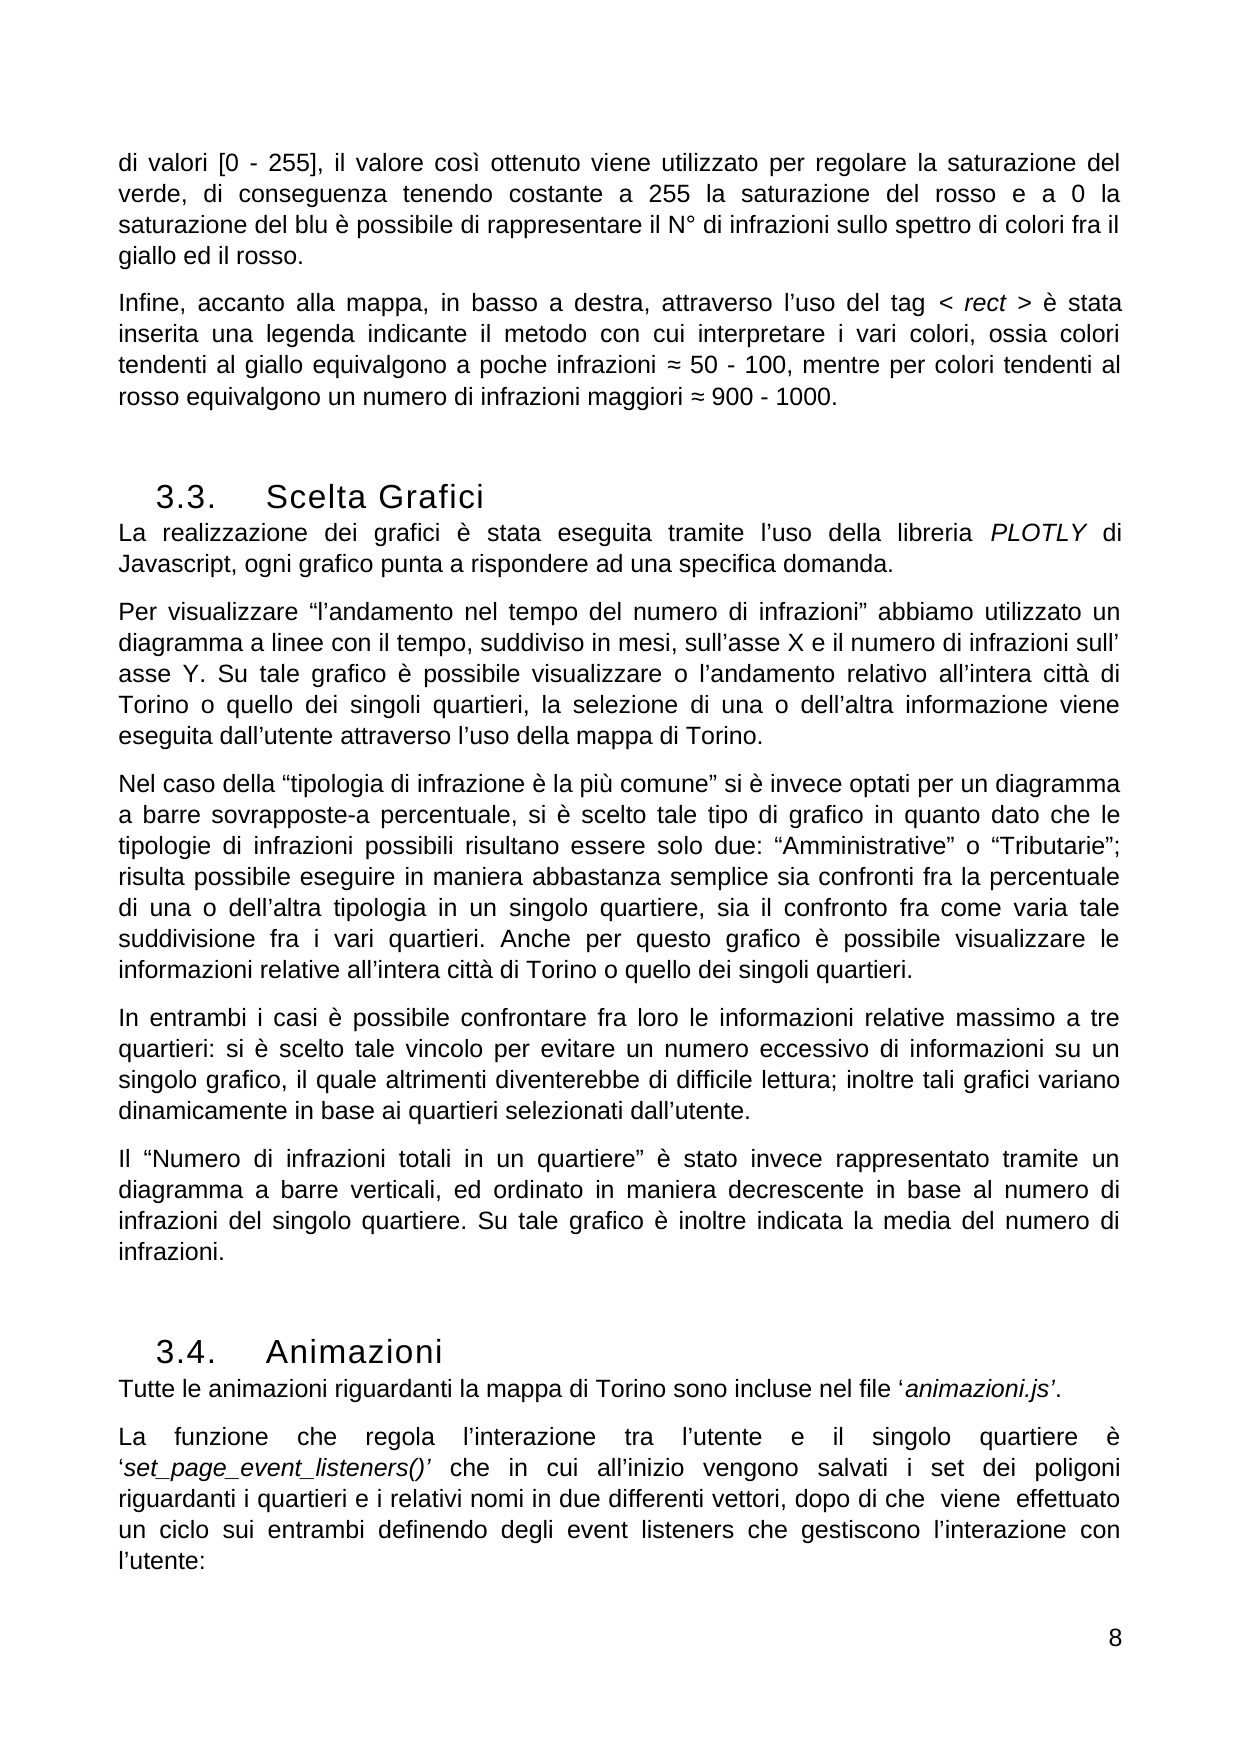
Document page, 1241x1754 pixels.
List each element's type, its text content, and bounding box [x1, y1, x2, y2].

text Nel caso della “tipologia di infrazione è la più comune” si è invece optati per un diagramma a barre sovrapposte-a percentuale, si è scelto tale tipo di grafico in quanto dato che le tipologie di infrazioni possibili risultano essere solo due: “Amministrative” o “Tributarie”; risulta possibile eseguire in maniera abbastanza semplice sia confronti fra la percentuale di una o dell’altra tipologia in un singolo quartiere, sia il confronto fra come varia tale suddivisione fra i vari quartieri. Anche per questo grafico è possibile visualizzare le informazioni relative all’intera città di Torino o quello dei singoli quartieri. [118, 769, 1122, 984]
text Tutte le animazioni riguardanti la mappa di Torino sono incluse nel file ‘animazioni.js’. [118, 1374, 1122, 1403]
text Infine, accanto alla mappa, in basso a destra, attraverso l’uso del tag < rect > è stata inserita una legenda indicante il metodo con cui interpretare i vari colori, ossia colori tendenti al giallo equivalgono a poche infrazioni ≈ 50 - 100, mentre per colori tendenti al rosso equivalgono un numero di infrazioni maggiori ≈ 900 - 1000. [118, 288, 1122, 410]
text In entrambi i casi è possibile confrontare fra loro le informazioni relative massimo a tre quartieri: si è scelto tale vincolo per evitare un numero eccessivo di informazioni su un singolo grafico, il quale altrimenti diventerebbe di difficile lettura; inoltre tali grafici variano dinamicamente in base ai quartieri selezionati dall’utente. [118, 1003, 1122, 1125]
text Il “Numero di infrazioni totali in un quartiere” è stato invece rappresentato tramite un diagramma a barre verticali, ed ordinato in maniera decrescente in base al numero di infrazioni del singolo quartiere. Su tale grafico è inoltre indicata la media del numero di infrazioni. [118, 1144, 1122, 1266]
text La funzione che regola l’interazione tra l’utente e il singolo quartiere è ‘set_page_event_listeners()’ che in cui all’inizio vengono salvati i set dei poligoni riguardanti i quartieri e i relativi nomi in due differenti vettori, dopo di che viene effettuato un ciclo sui entrambi definendo degli event listeners che gestiscono l’interazione con l’utente: [118, 1422, 1122, 1574]
subtitle Scelta Grafici [156, 477, 1122, 515]
text Per visualizzare “l’andamento nel tempo del numero di infrazioni” abbiamo utilizzato un diagramma a linee con il tempo, suddiviso in mesi, sull’asse X e il numero di infrazioni sull’ asse Y. Su tale grafico è possibile visualizzare o l’andamento relativo all’intera città di Torino o quello dei singoli quartieri, la selezione di una o dell’altra informazione viene eseguita dall’utente attraverso l’uso della mappa di Torino. [118, 597, 1122, 750]
text La realizzazione dei grafici è stata eseguita tramite l’uso della libreria PLOTLY di Javascript, ogni grafico punta a rispondere ad una specifica domanda. [118, 518, 1122, 578]
subtitle Animazioni [156, 1332, 1122, 1371]
